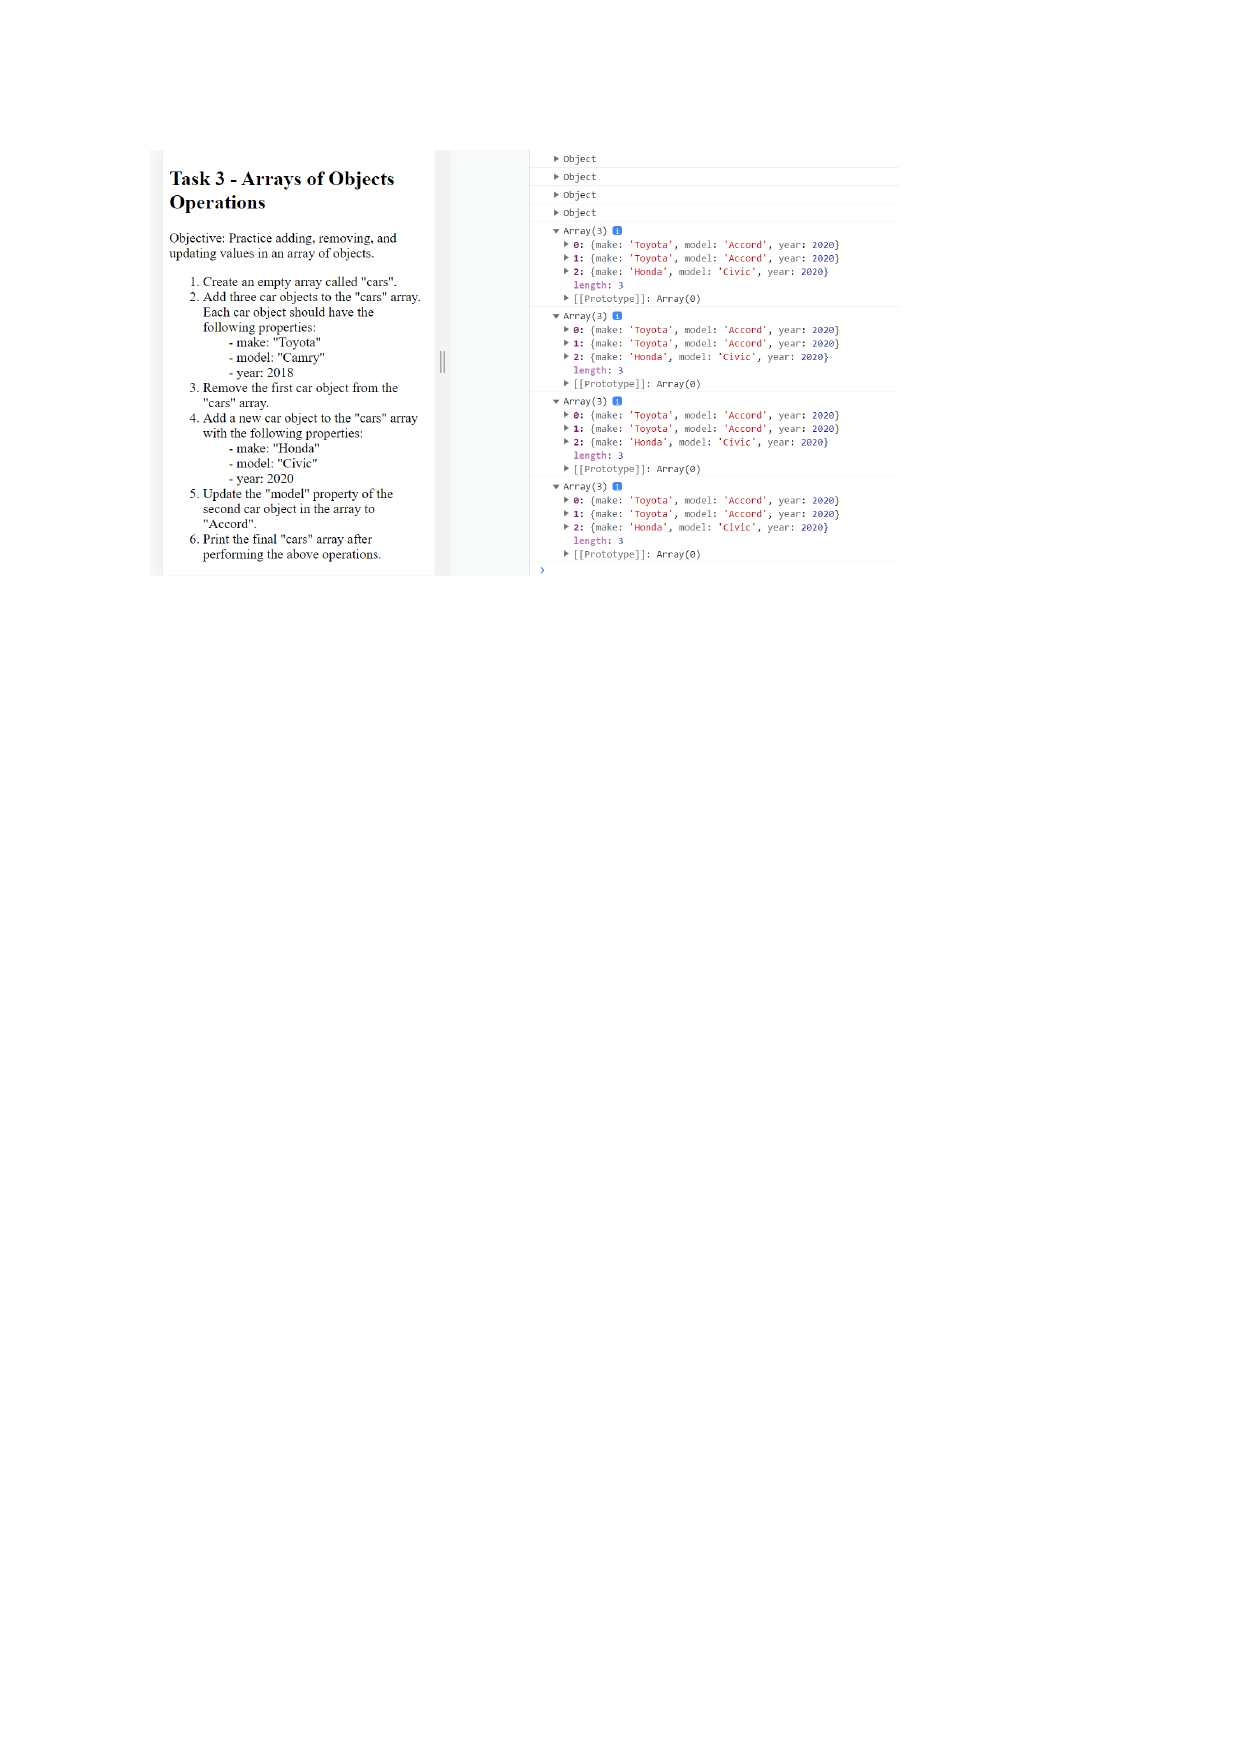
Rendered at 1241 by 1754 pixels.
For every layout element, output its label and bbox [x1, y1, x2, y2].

picture [150, 150, 1091, 605]
